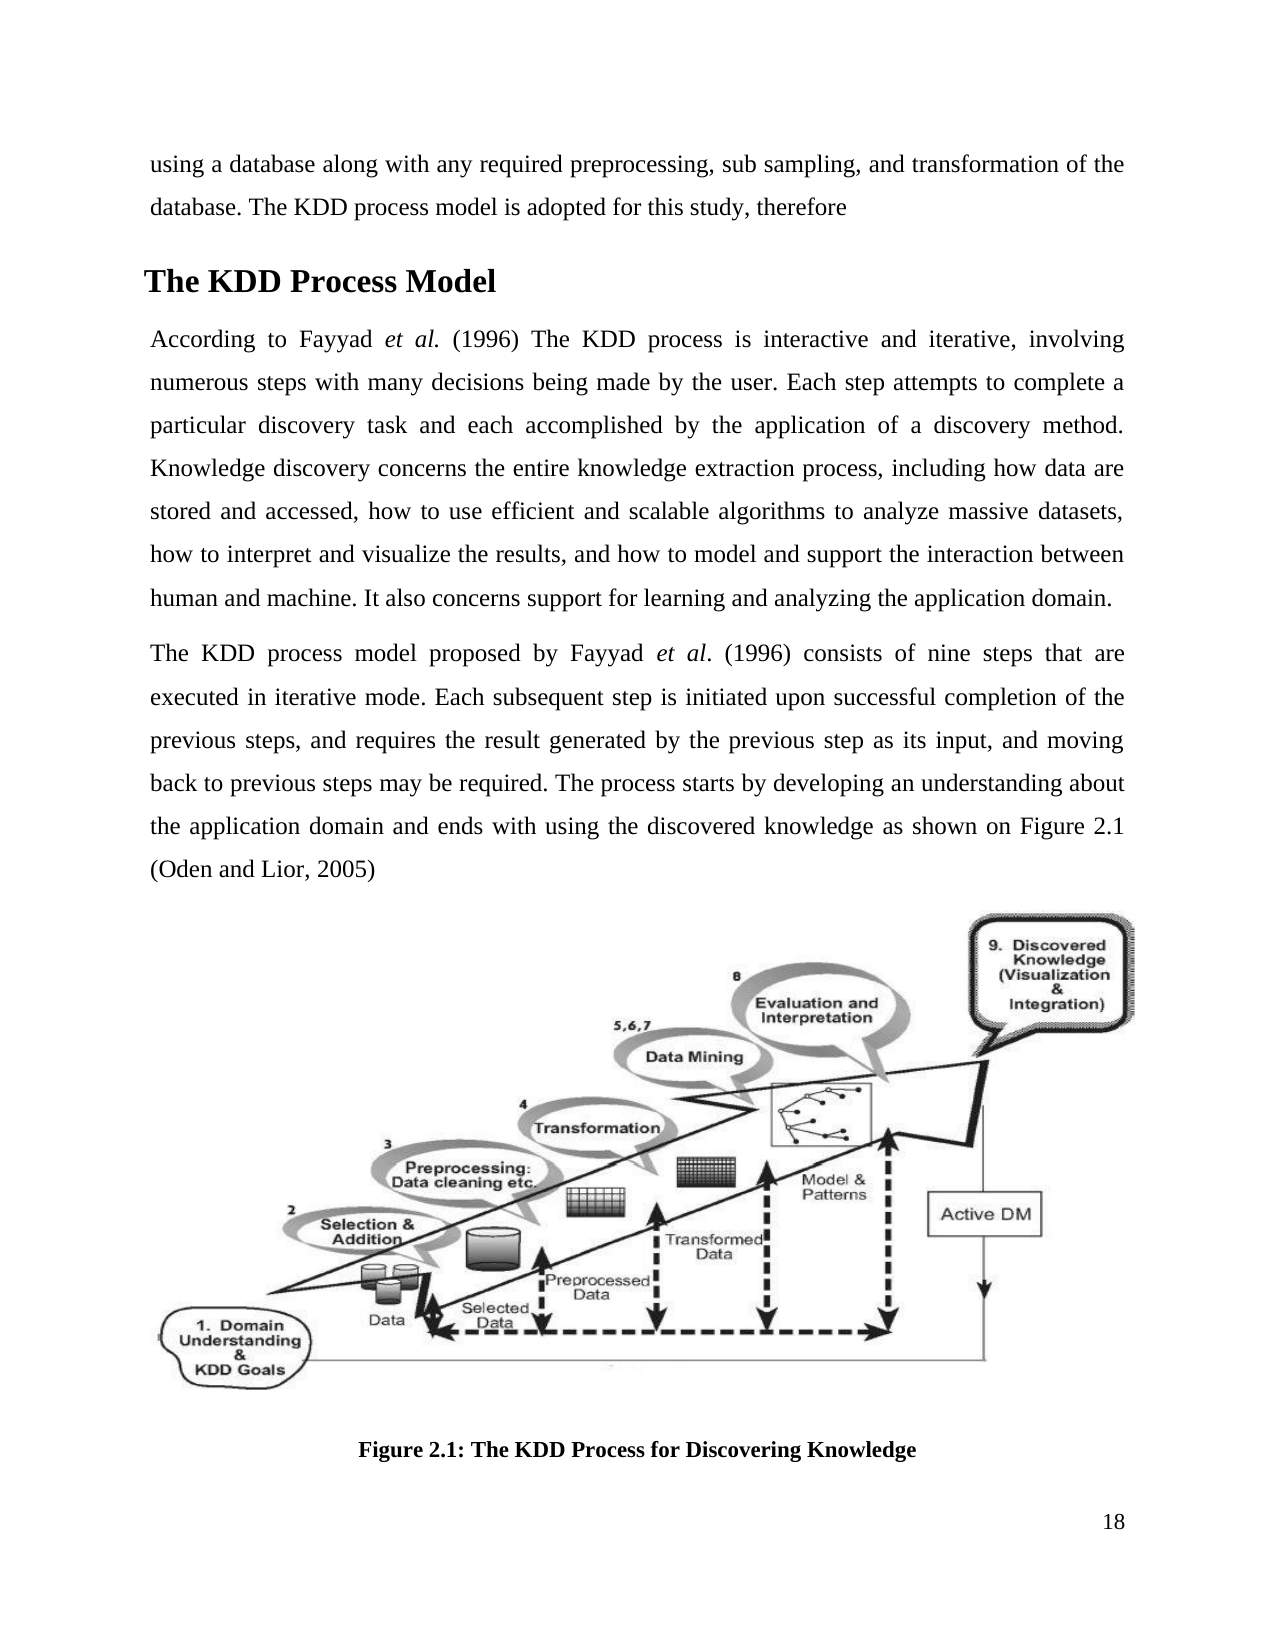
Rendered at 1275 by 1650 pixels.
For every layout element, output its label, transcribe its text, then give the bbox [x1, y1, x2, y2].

subtitle The KDD Process Model [106, 261, 1250, 299]
text Figure 2.1: The KDD Process for Discovering Knowledge [358, 1436, 1250, 1463]
text According to Fayyad et al. (1996) The KDD process is interactive and iterative, involving numerous steps with many decisions being made by the user. Each step attempts to complete a particular discovery task and each accomplished by the application of a discovery method. Knowledge discovery concerns the entire knowledge extraction process, including how data are stored and accessed, how to use efficient and scalable algorithms to analyze massive datasets, how to interpret and visualize the results, and how to model and support the interaction between human and machine. It also concerns support for learning and analyzing the application domain. [150, 324, 1125, 611]
picture [150, 910, 1136, 1393]
text The KDD process model proposed by Fayyad et al. (1996) consists of nine steps that are executed in iterative mode. Each subsequent step is initiated upon successful completion of the previous steps, and requires the result generated by the previous step as its input, and moving back to previous steps may be required. The process starts by developing an understanding about the application domain and ends with using the discovered knowledge as shown on Figure 2.1 (Oden and Lior, 2005) [150, 638, 1126, 883]
text using a database along with any required preprocessing, sub sampling, and transformation of the database. The KDD process model is adopted for this study, therefore [150, 149, 1125, 221]
